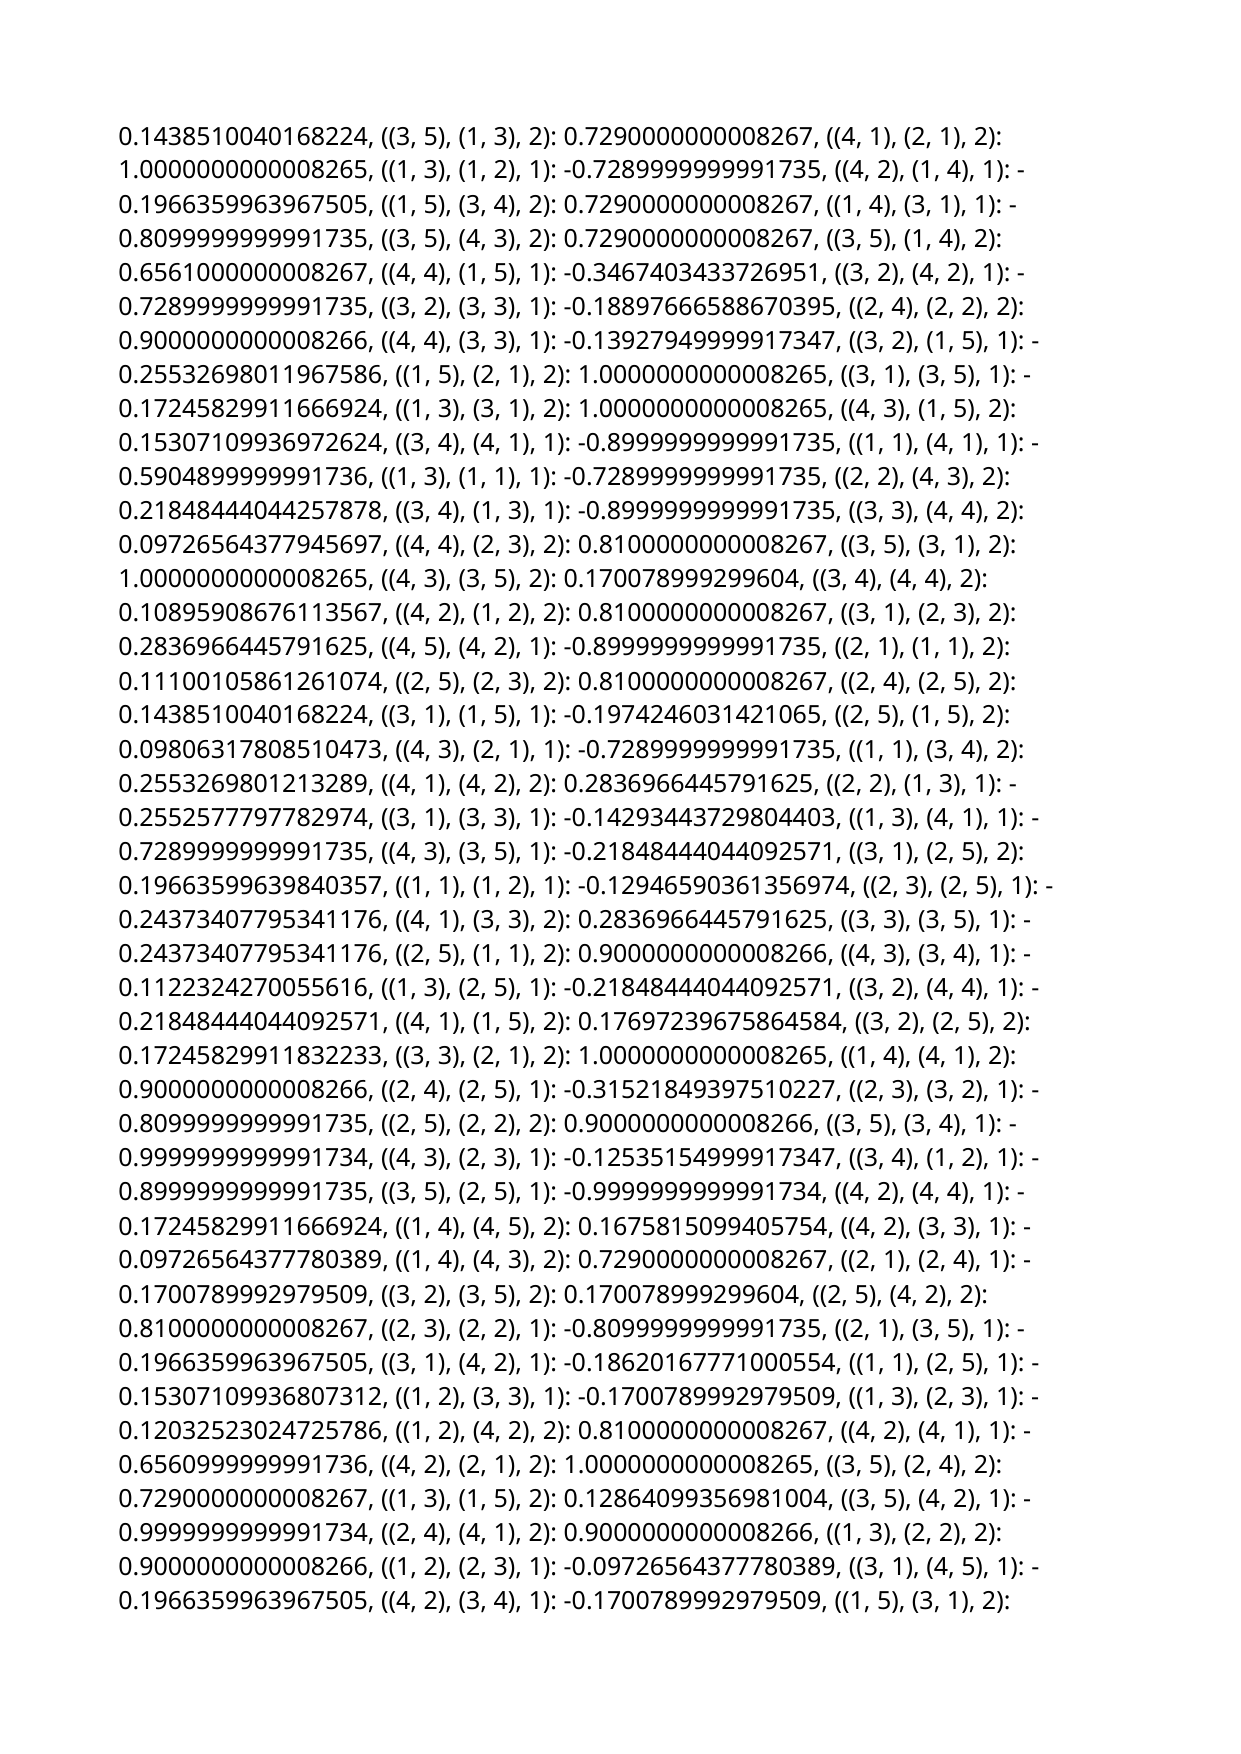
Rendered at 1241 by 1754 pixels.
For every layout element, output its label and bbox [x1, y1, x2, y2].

text [118, 118, 1122, 1617]
